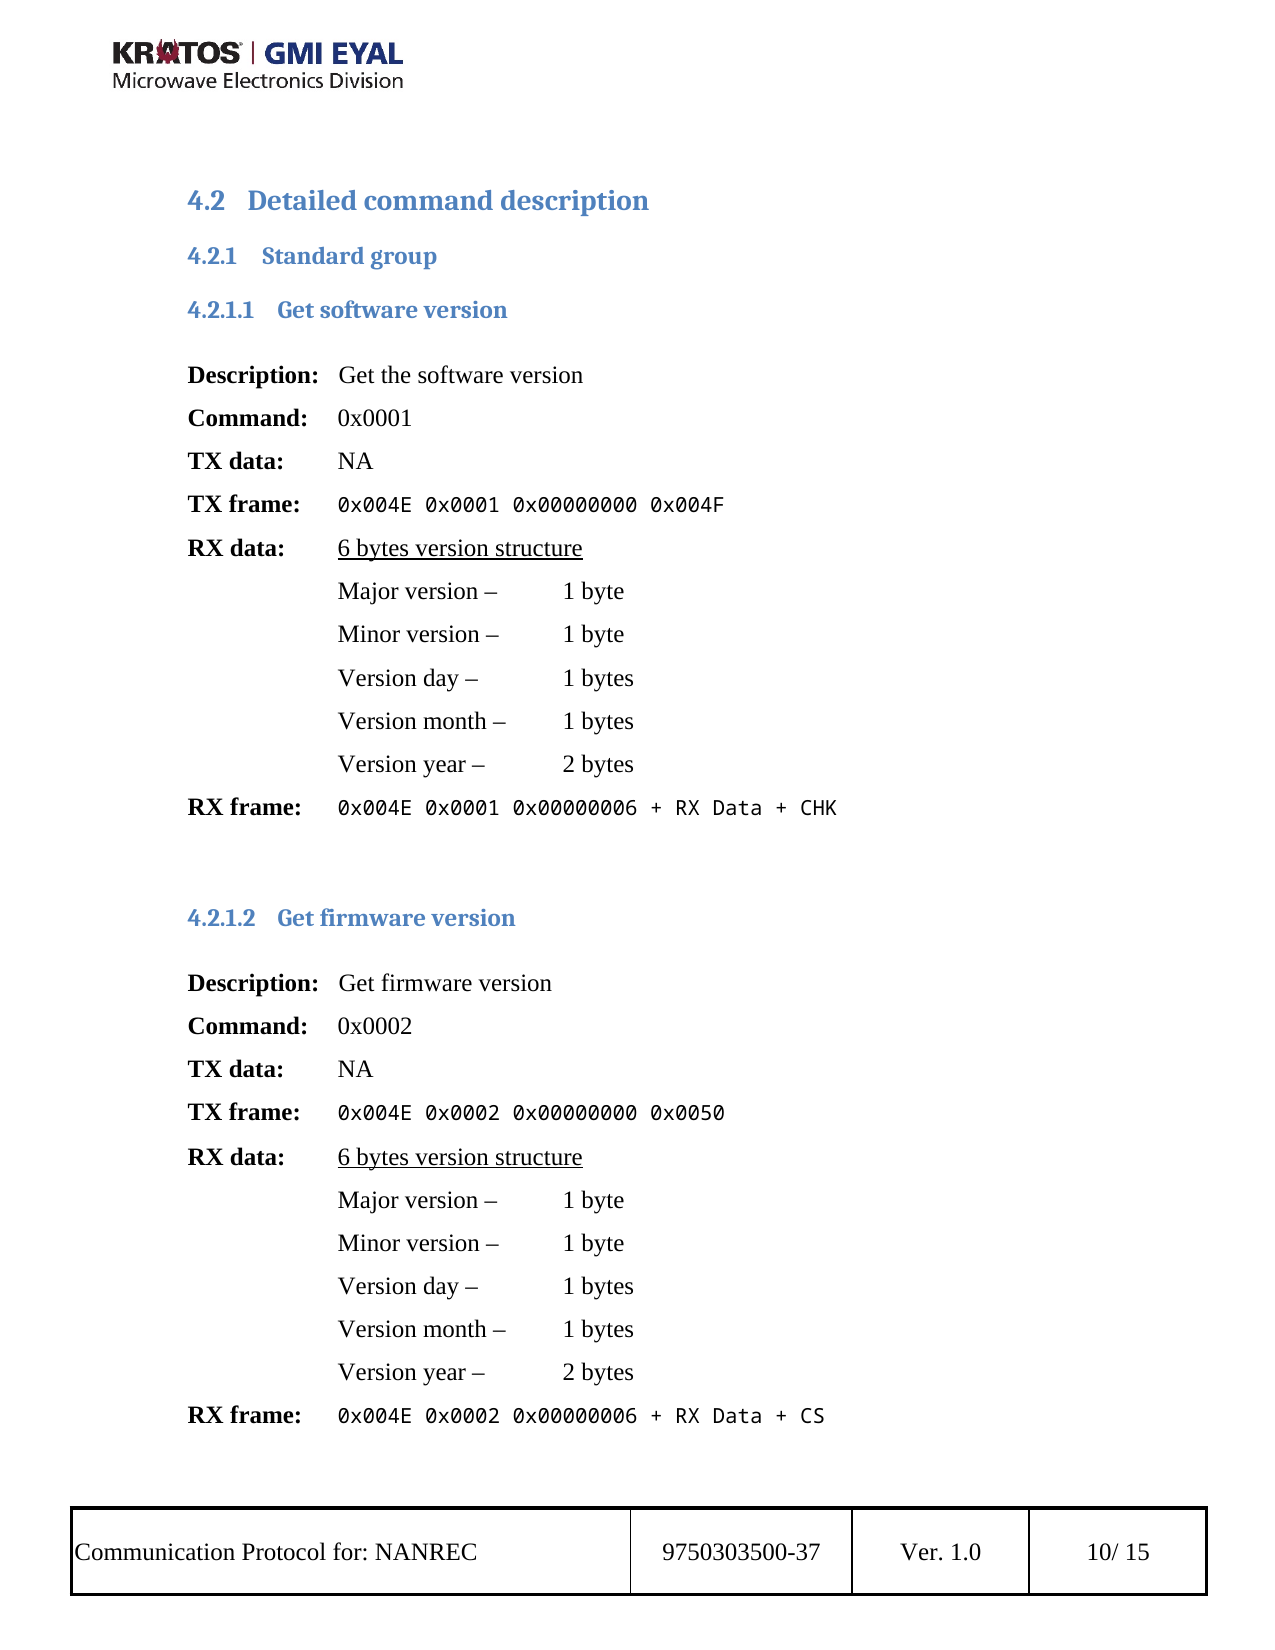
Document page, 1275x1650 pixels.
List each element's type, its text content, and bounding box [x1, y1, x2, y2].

text Major version – 1 byte [187, 1185, 1087, 1213]
text RX frame: 0x004E 0x0002 0x00000006 + RX Data + CS [187, 1400, 1087, 1430]
text Command: 0x0001 [187, 403, 1087, 432]
subtitle Standard group [187, 242, 1132, 271]
text Major version – 1 byte [262, 576, 1087, 605]
text Description: Get the software version [187, 360, 1087, 388]
text Command: 0x0002 [187, 1011, 1087, 1040]
text Version day – 1 bytes [187, 1271, 1087, 1300]
text Version month – 1 bytes [187, 706, 1087, 734]
text RX frame: 0x004E 0x0001 0x00000006 + RX Data + CHK [187, 792, 1087, 821]
picture [104, 30, 421, 97]
text Version year – 2 bytes [187, 749, 1087, 778]
subtitle Get software version [187, 296, 1087, 325]
text Minor version – 1 byte [187, 619, 1087, 648]
subtitle Detailed command description [187, 184, 1087, 217]
text RX data: 6 bytes version structure [187, 1142, 1087, 1170]
text TX data: NA [187, 1054, 1087, 1083]
text Version day – 1 bytes [187, 663, 1087, 691]
text Minor version – 1 byte [187, 1228, 1087, 1257]
text Version year – 2 bytes [187, 1357, 1087, 1386]
text TX frame: 0x004E 0x0001 0x00000000 0x004F [187, 489, 1087, 518]
subtitle Get firmware version [187, 904, 1087, 933]
text TX data: NA [187, 446, 1087, 475]
text RX data: 6 bytes version structure [187, 533, 1087, 562]
text TX frame: 0x004E 0x0002 0x00000000 0x0050 [187, 1097, 1087, 1127]
text Version month – 1 bytes [187, 1314, 1087, 1343]
text Description: Get firmware version [187, 968, 1087, 997]
